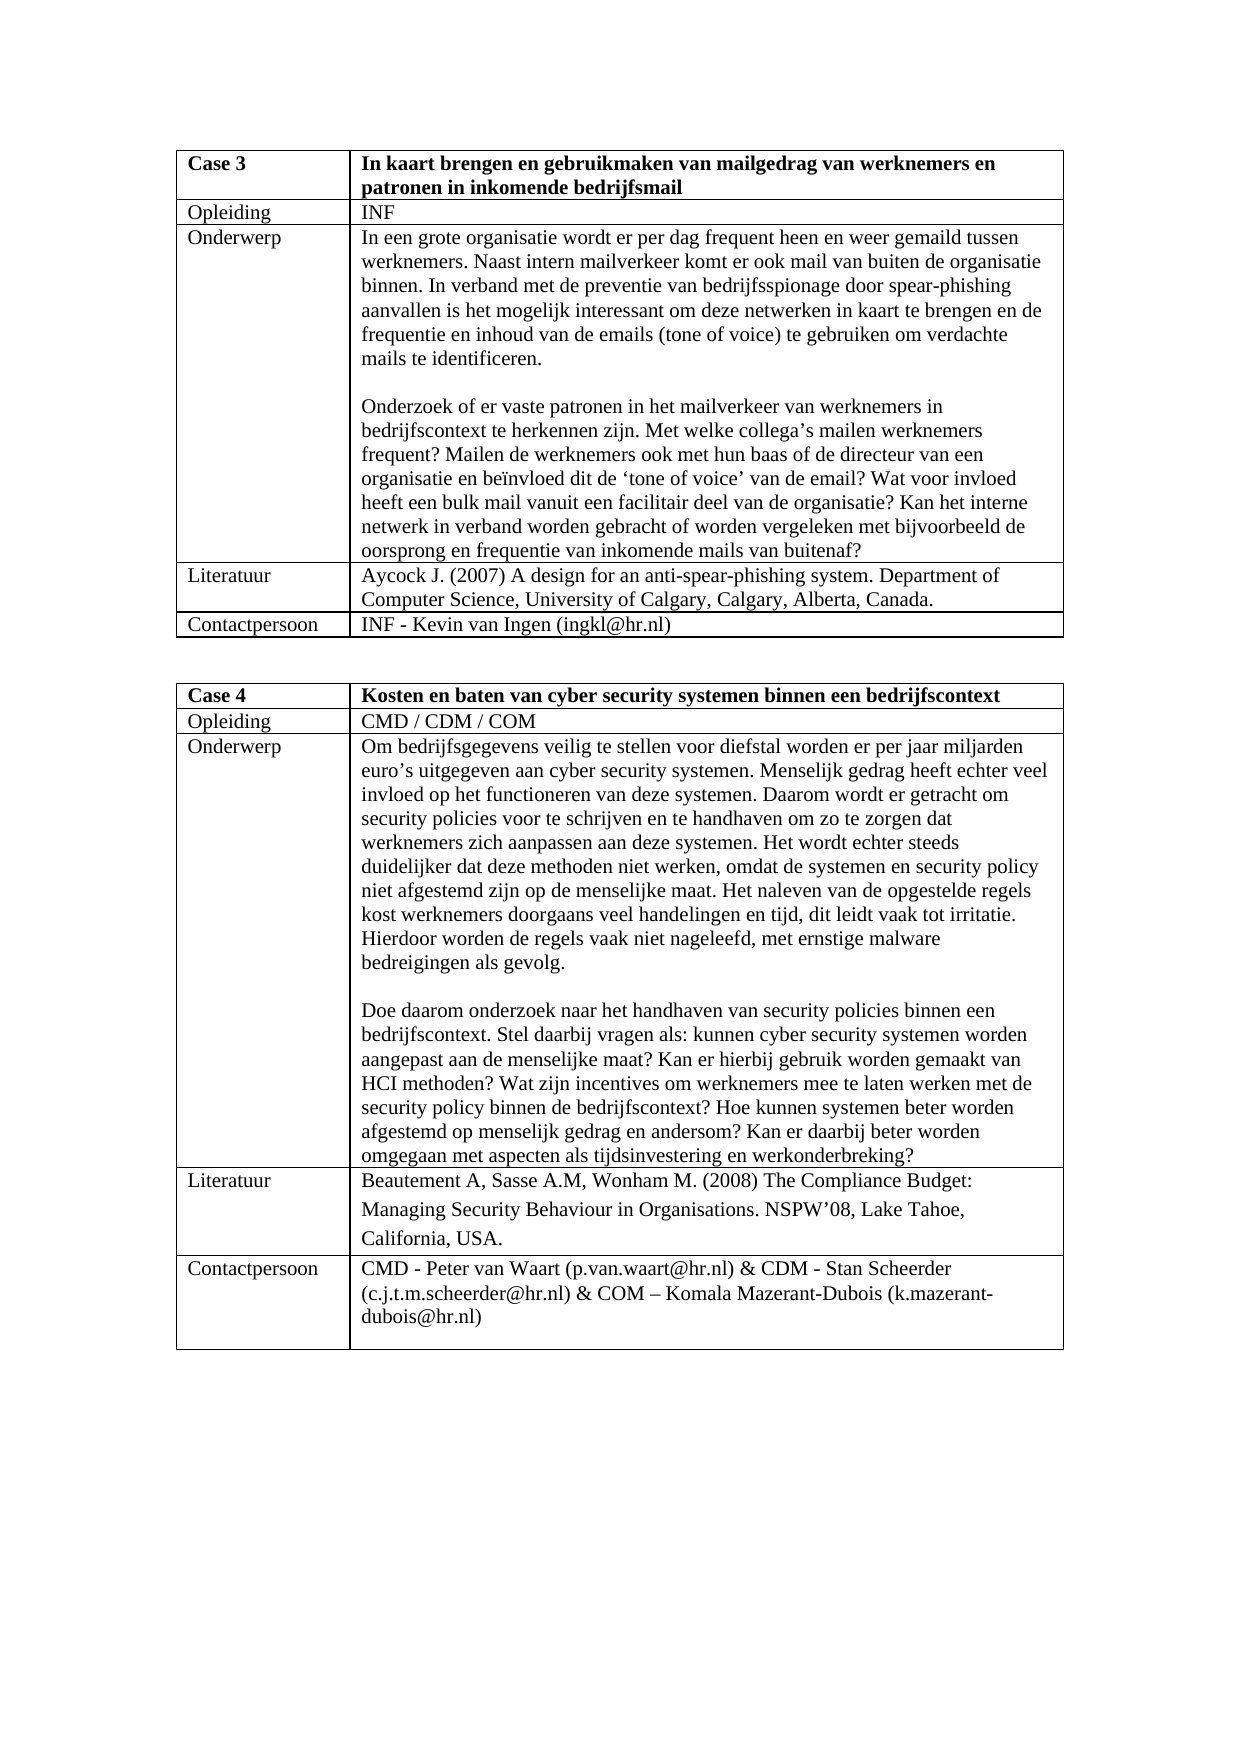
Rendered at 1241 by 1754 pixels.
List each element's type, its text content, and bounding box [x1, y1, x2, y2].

table_cell Onderwerp [177, 734, 349, 1167]
table_header Kosten en baten van cyber security systemen binnen een bedrijfscontext [351, 684, 1063, 707]
table_cell Opleiding [177, 709, 349, 733]
table_cell Contactpersoon [177, 613, 349, 636]
table_cell INF - Kevin van Ingen (ingkl@hr.nl) [351, 613, 1063, 636]
table_cell INF [351, 200, 1063, 224]
table_cell Literatuur [177, 563, 349, 611]
table_cell Beautement A, Sasse A.M, Wonham M. (2008) The Compliance Budget: Managing Security Behaviour in Organisations. NSPW’08, Lake Tahoe, California, USA. [351, 1168, 1063, 1255]
table_cell Opleiding [177, 200, 349, 224]
table_header In kaart brengen en gebruikmaken van mailgedrag van werknemers en patronen in inkomende bedrijfsmail [351, 151, 1063, 199]
table_cell Contactpersoon [177, 1256, 349, 1349]
table_cell Aycock J. (2007) A design for an anti-spear-phishing system. Department of Computer Science, University of Calgary, Calgary, Alberta, Canada. [351, 563, 1063, 611]
table_cell Onderwerp [177, 225, 349, 562]
table_cell Literatuur [177, 1168, 349, 1255]
table_header Case 3 [177, 151, 349, 199]
table_header Case 4 [177, 684, 349, 707]
table_cell Om bedrijfsgegevens veilig te stellen voor diefstal worden er per jaar miljarden euro’s uitgegeven aan cyber security systemen. Menselijk gedrag heeft echter veel invloed op het functioneren van deze systemen. Daarom wordt er getracht om security policies voor te schrijven en te handhaven om zo te zorgen dat werknemers zich aanpassen aan deze systemen. Het wordt echter steeds duidelijker dat deze methoden niet werken, omdat de systemen en security policy niet afgestemd zijn op de menselijke maat. Het naleven van de opgestelde regels kost werknemers doorgaans veel handelingen en tijd, dit leidt vaak tot irritatie. Hierdoor worden de regels vaak niet nageleefd, met ernstige malware bedreigingen als gevolg. Doe daarom onderzoek naar het handhaven van security policies binnen een bedrijfscontext. Stel daarbij vragen als: kunnen cyber security systemen worden aangepast aan de menselijke maat? Kan er hierbij gebruik worden gemaakt van HCI methoden? Wat zijn incentives om werknemers mee te laten werken met de security policy binnen de bedrijfscontext? Hoe kunnen systemen beter worden afgestemd op menselijk gedrag en andersom? Kan er daarbij beter worden omgegaan met aspecten als tijdsinvestering en werkonderbreking? [351, 734, 1063, 1167]
table_cell CMD - Peter van Waart (p.van.waart@hr.nl) & CDM - Stan Scheerder (c.j.t.m.scheerder@hr.nl) & COM – Komala Mazerant-Dubois (k.mazerant-dubois@hr.nl) [351, 1256, 1063, 1349]
table_cell In een grote organisatie wordt er per dag frequent heen en weer gemaild tussen werknemers. Naast intern mailverkeer komt er ook mail van buiten de organisatie binnen. In verband met de preventie van bedrijfsspionage door spear-phishing aanvallen is het mogelijk interessant om deze netwerken in kaart te brengen en de frequentie en inhoud van de emails (tone of voice) te gebruiken om verdachte mails te identificeren. Onderzoek of er vaste patronen in het mailverkeer van werknemers in bedrijfscontext te herkennen zijn. Met welke collega’s mailen werknemers frequent? Mailen de werknemers ook met hun baas of de directeur van een organisatie en beïnvloed dit de ‘tone of voice’ van de email? Wat voor invloed heeft een bulk mail vanuit een facilitair deel van de organisatie? Kan het interne netwerk in verband worden gebracht of worden vergeleken met bijvoorbeeld de oorsprong en frequentie van inkomende mails van buitenaf? [351, 225, 1063, 562]
table_cell CMD / CDM / COM [351, 709, 1063, 733]
